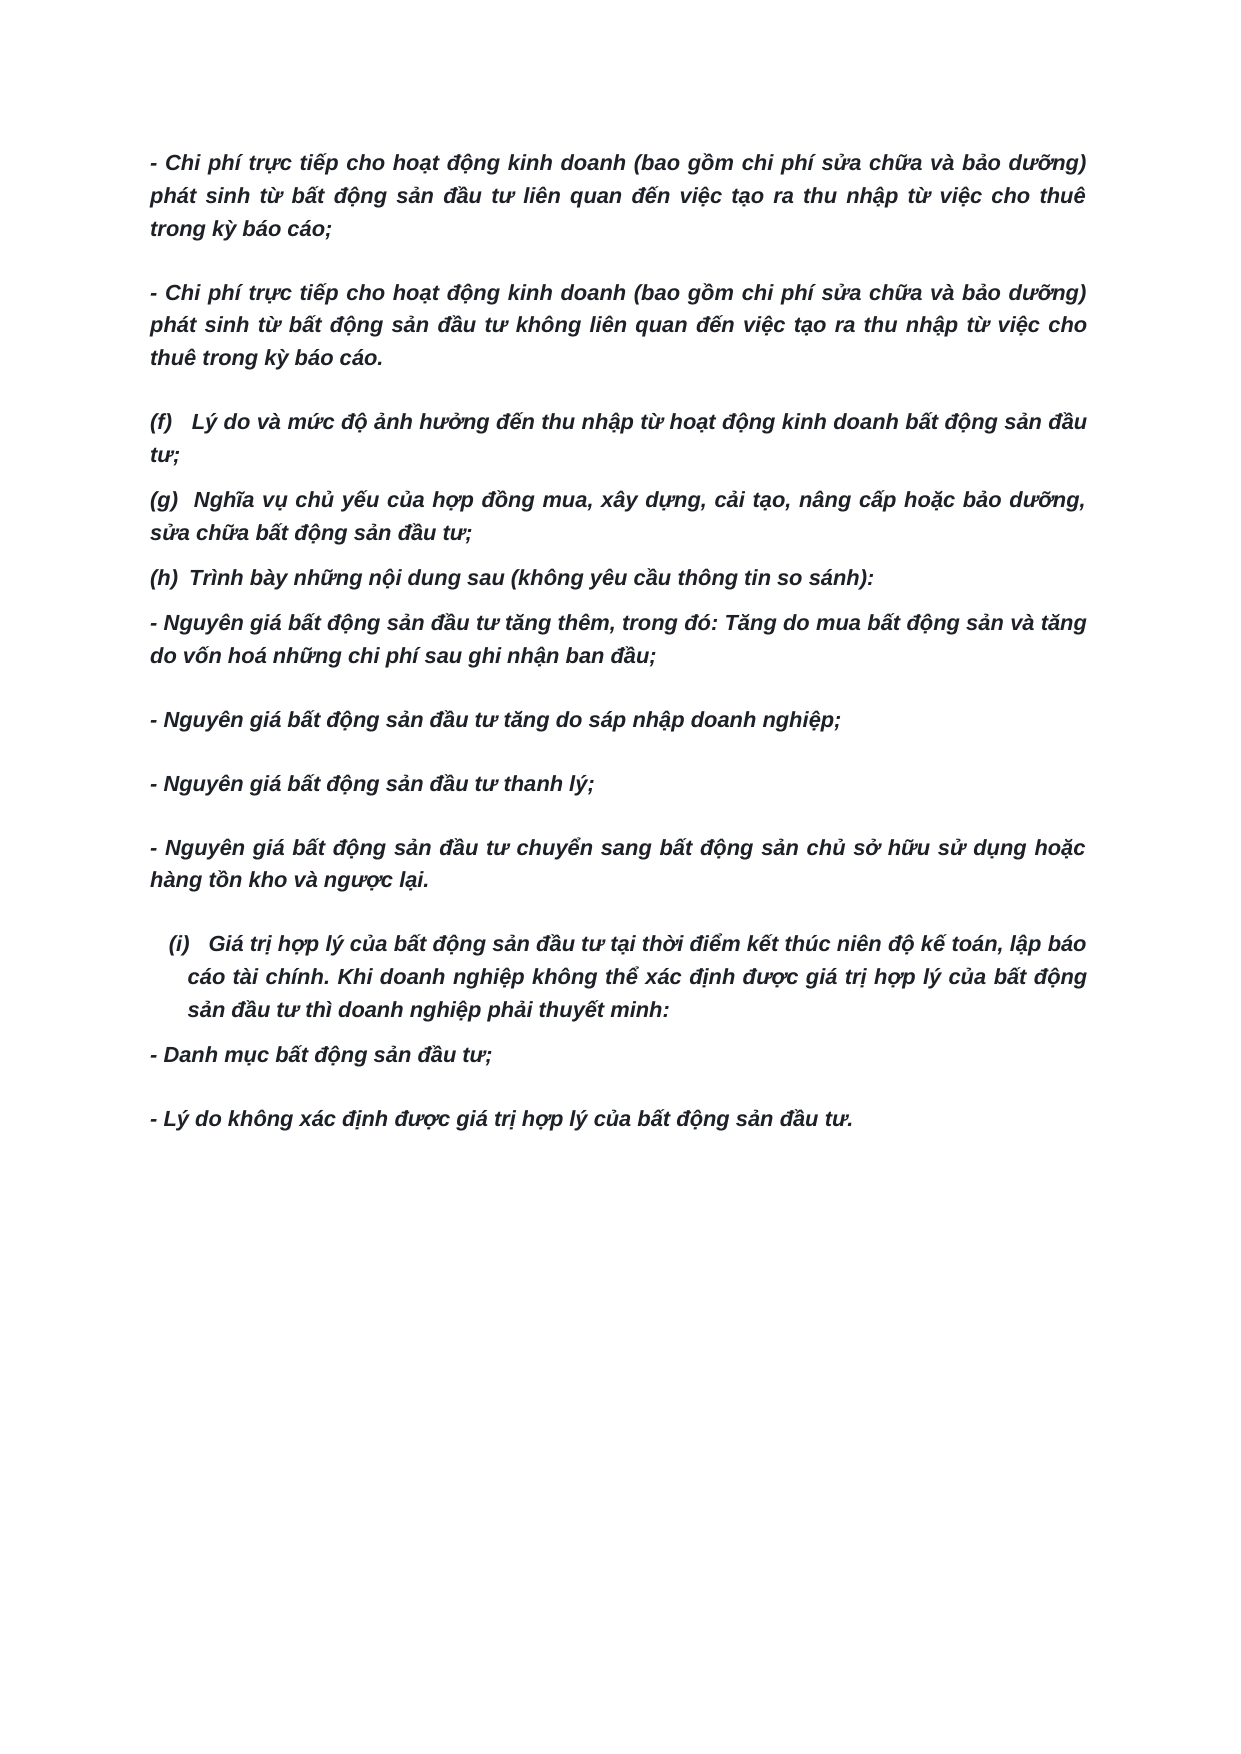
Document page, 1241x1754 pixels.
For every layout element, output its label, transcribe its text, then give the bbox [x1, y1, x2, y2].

text - Nguyên giá bất động sản đầu tư tăng do sáp nhập doanh nghiệp; [150, 706, 1090, 732]
text (f) Lý do và mức độ ảnh hưởng đến thu nhập từ hoạt động kinh doanh bất động sản đầu tư; [150, 409, 1090, 467]
text (i) Giá trị hợp lý của bất động sản đầu tư tại thời điểm kết thúc niên độ kế toán, lập báo cáo tài chính. Khi doanh nghiệp không thể xác định được giá trị hợp lý của bất động sản đầu tư thì doanh nghiệp phải thuyết minh: [169, 931, 1090, 1022]
text - Chi phí trực tiếp cho hoạt động kinh doanh (bao gồm chi phí sửa chữa và bảo dưỡng) phát sinh từ bất động sản đầu tư không liên quan đến việc tạo ra thu nhập từ việc cho thuê trong kỳ báo cáo. [150, 279, 1090, 370]
text - Nguyên giá bất động sản đầu tư tăng thêm, trong đó: Tăng do mua bất động sản và tăng do vốn hoá những chi phí sau ghi nhận ban đầu; [150, 610, 1090, 668]
text - Danh mục bất động sản đầu tư; [150, 1042, 1090, 1067]
text - Lý do không xác định được giá trị hợp lý của bất động sản đầu tư. [150, 1106, 1090, 1131]
text (g) Nghĩa vụ chủ yếu của hợp đồng mua, xây dựng, cải tạo, nâng cấp hoặc bảo dưỡng, sửa chữa bất động sản đầu tư; [150, 487, 1090, 544]
text - Chi phí trực tiếp cho hoạt động kinh doanh (bao gồm chi phí sửa chữa và bảo dưỡng) phát sinh từ bất động sản đầu tư liên quan đến việc tạo ra thu nhập từ việc cho thuê trong kỳ báo cáo; [150, 150, 1090, 241]
text (h) Trình bày những nội dung sau (không yêu cầu thông tin so sánh): [150, 564, 1090, 590]
text - Nguyên giá bất động sản đầu tư thanh lý; [150, 770, 1090, 796]
text - Nguyên giá bất động sản đầu tư chuyển sang bất động sản chủ sở hữu sử dụng hoặc hàng tồn kho và ngược lại. [150, 834, 1090, 892]
